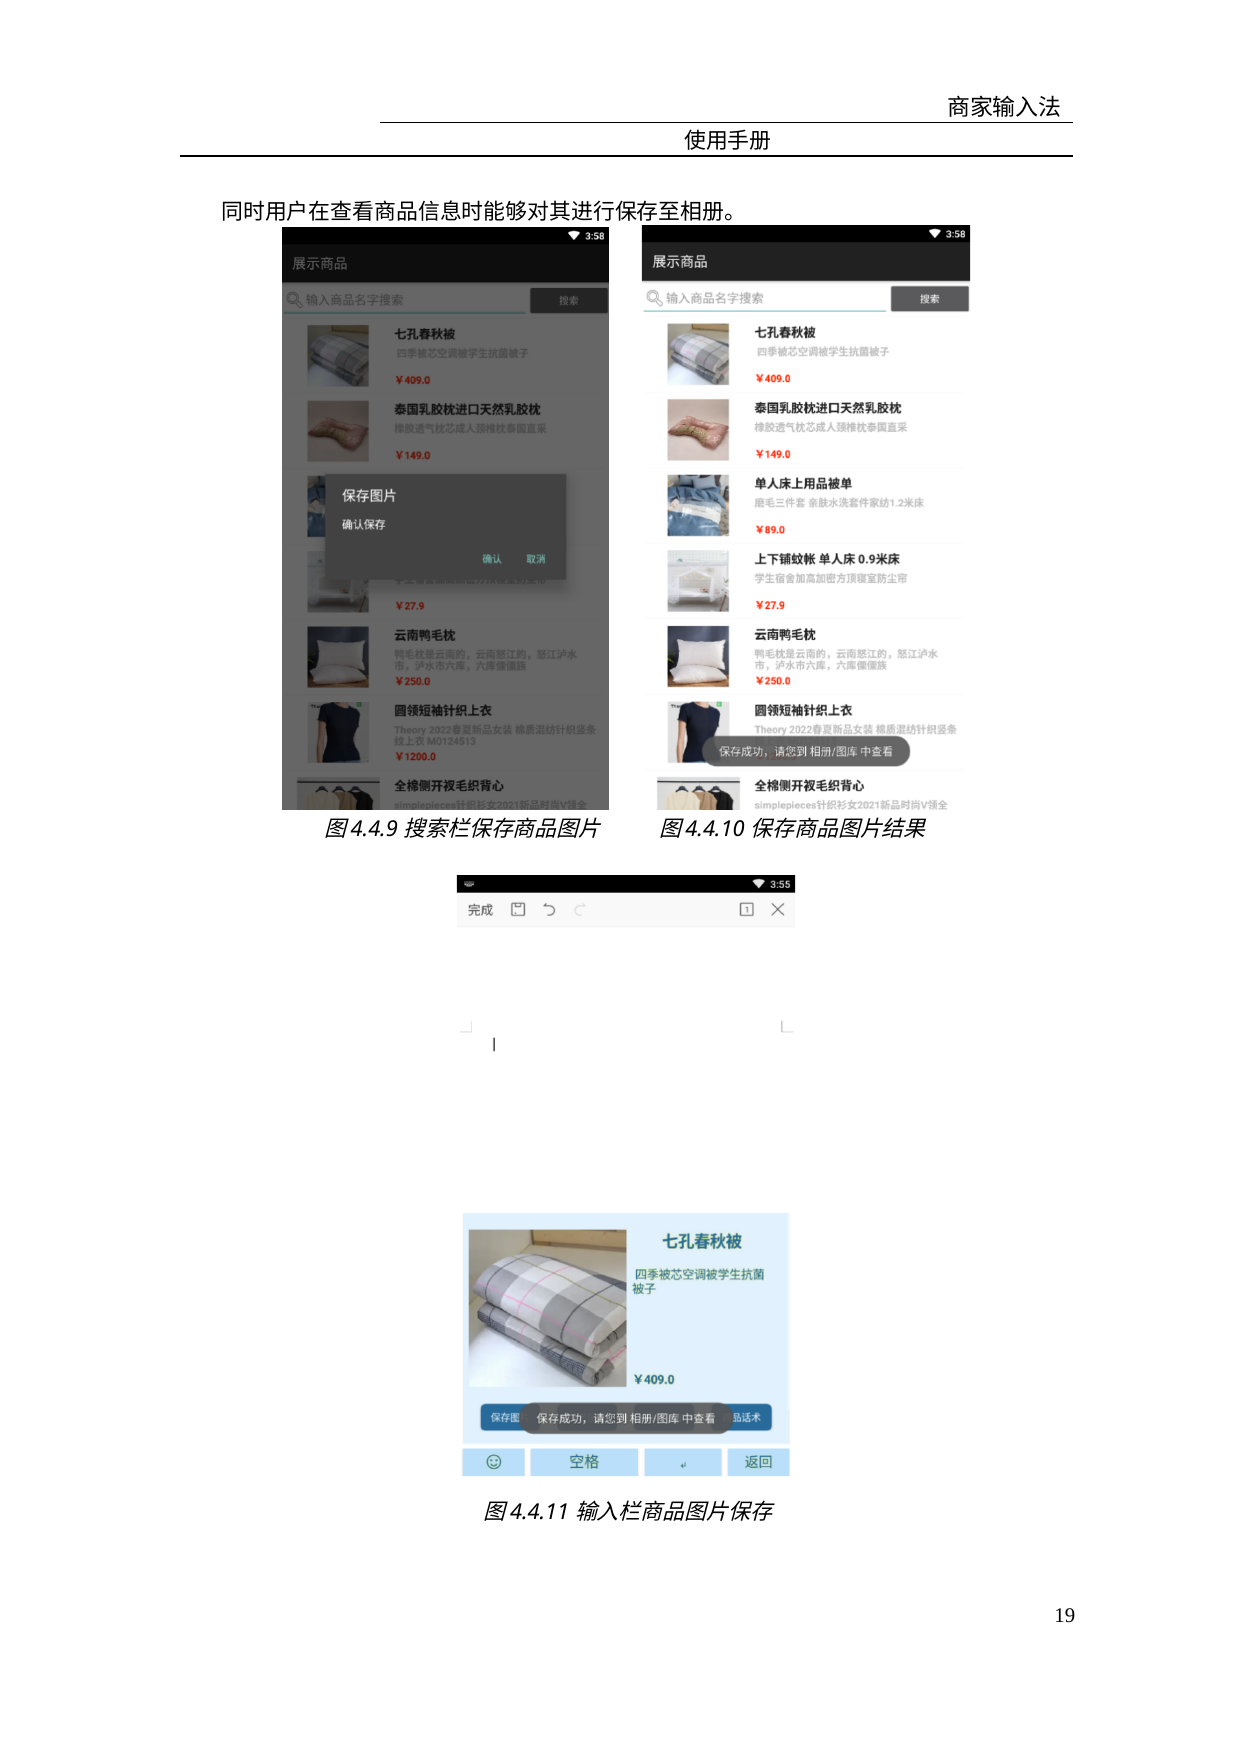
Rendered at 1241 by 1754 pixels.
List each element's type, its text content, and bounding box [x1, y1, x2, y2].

picture [641, 225, 971, 810]
text 图4.4.9 搜索栏保存商品图片 图4.4.10 保存商品图片结果 [177, 811, 1075, 843]
text 同时用户在查看商品信息时能够对其进行保存至相册。 [177, 193, 1075, 226]
picture [282, 227, 609, 810]
text 图4.4.11 输入栏商品图片保存 [177, 1493, 1075, 1526]
picture [456, 875, 796, 1479]
